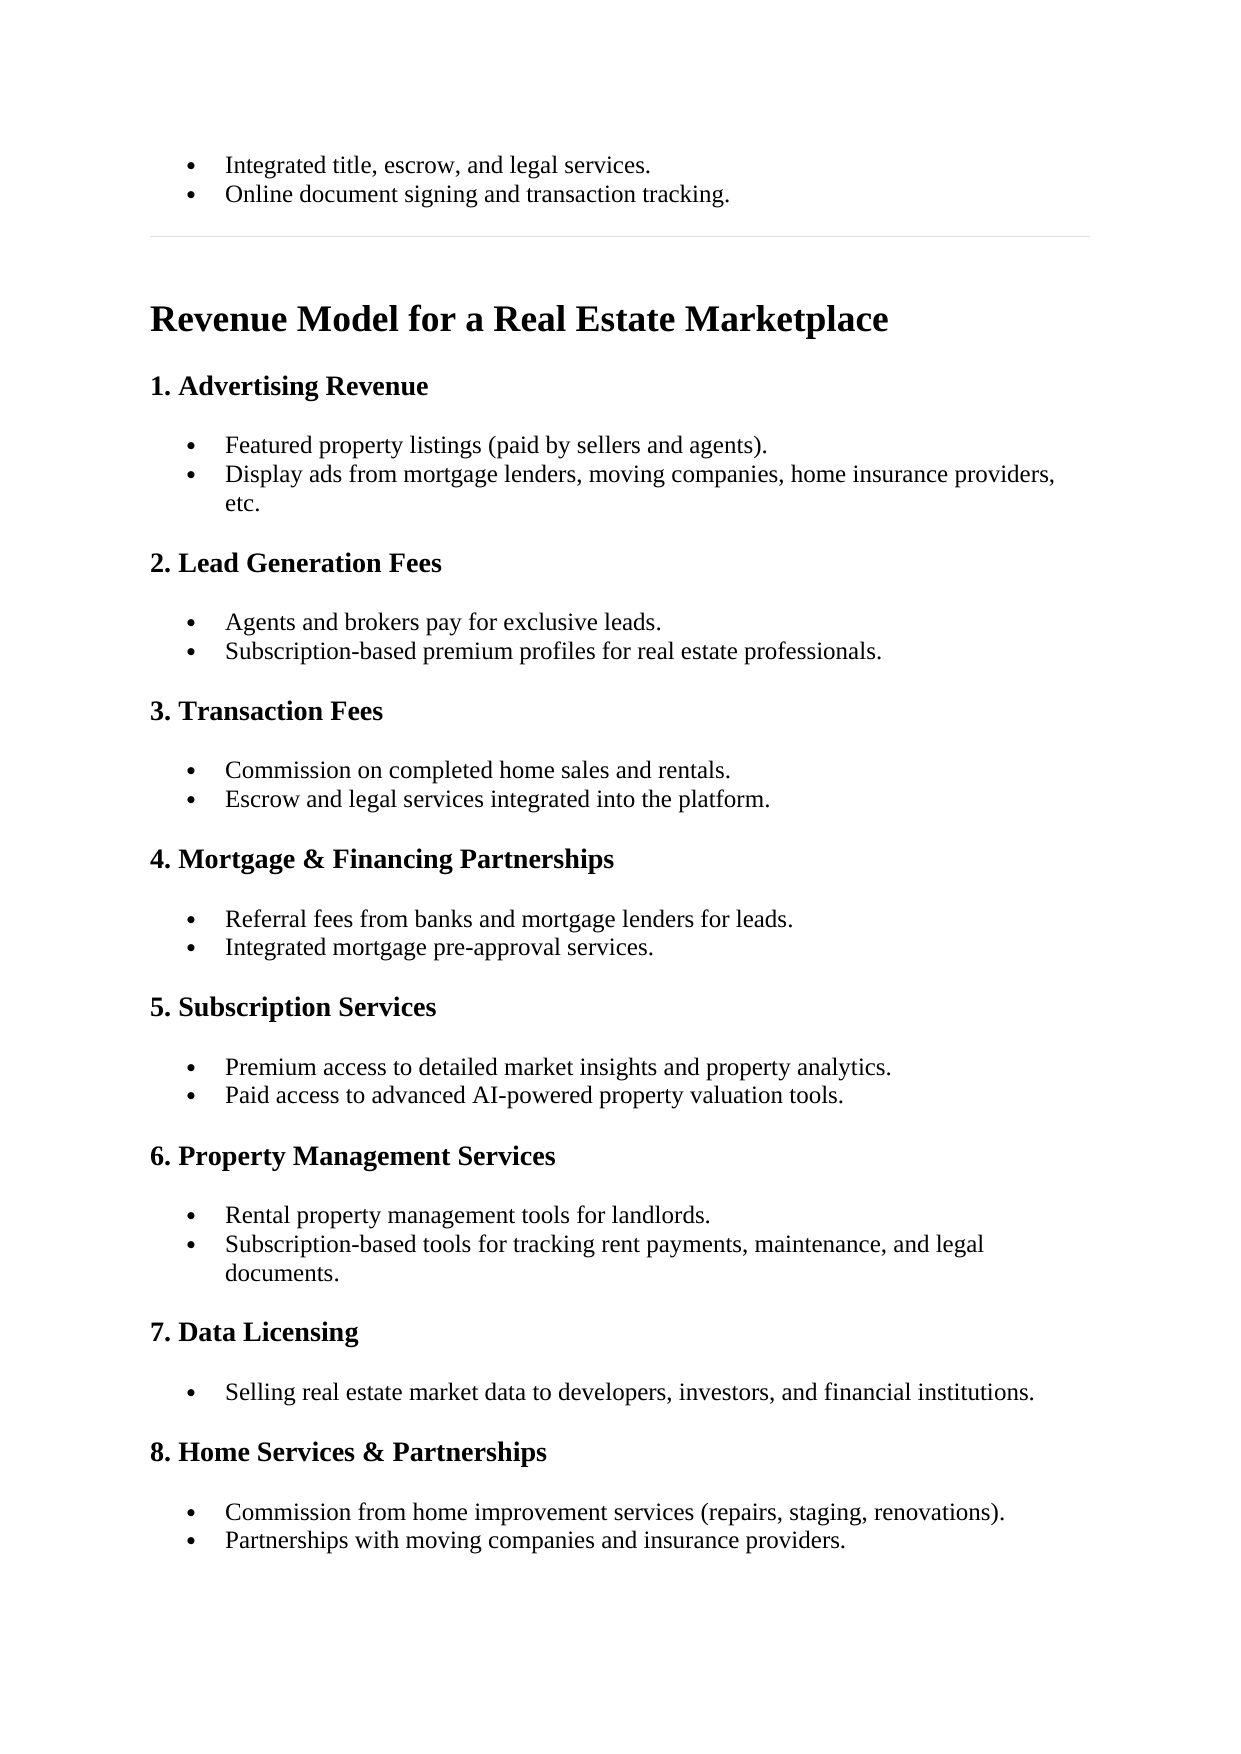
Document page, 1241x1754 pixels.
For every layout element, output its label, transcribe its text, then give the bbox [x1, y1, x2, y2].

list Paid access to advanced AI-powered property valuation tools. [187, 1081, 1090, 1109]
text 3. Transaction Fees [150, 694, 1090, 726]
text Revenue Model for a Real Estate Marketplace [150, 296, 1090, 339]
text 5. Subscription Services [150, 990, 1090, 1023]
list Display ads from mortgage lenders, moving companies, home insurance providers, etc. [187, 459, 1090, 516]
text 4. Mortgage & Financing Partnerships [150, 842, 1090, 874]
text 1. Advertising Revenue [150, 369, 1090, 401]
text 6. Property Management Services [150, 1138, 1090, 1171]
list Commission on completed home sales and rentals. [187, 755, 1090, 784]
list Escrow and legal services integrated into the platform. [187, 784, 1090, 813]
list Subscription-based tools for tracking rent payments, maintenance, and legal documents. [187, 1229, 1090, 1286]
list Premium access to detailed market insights and property analytics. [187, 1052, 1090, 1081]
list Rental property management tools for landlords. [187, 1200, 1090, 1229]
text 8. Home Services & Partnerships [150, 1435, 1090, 1467]
list Integrated title, escrow, and legal services. [187, 150, 1090, 179]
list Online document signing and transaction tracking. [187, 179, 1090, 207]
list Subscription-based premium profiles for real estate professionals. [187, 636, 1090, 665]
list Integrated mortgage pre-approval services. [187, 932, 1090, 961]
list Selling real estate market data to developers, investors, and financial institutions. [187, 1377, 1090, 1406]
list Referral fees from banks and mortgage lenders for leads. [187, 904, 1090, 932]
text 7. Data Licensing [150, 1316, 1090, 1348]
list Partnerships with moving companies and insurance providers. [187, 1525, 1090, 1554]
list Featured property listings (paid by sellers and agents). [187, 430, 1090, 459]
list Commission from home improvement services (repairs, staging, renovations). [187, 1497, 1090, 1525]
list Agents and brokers pay for exclusive leads. [187, 607, 1090, 636]
text 2. Lead Generation Fees [150, 546, 1090, 578]
